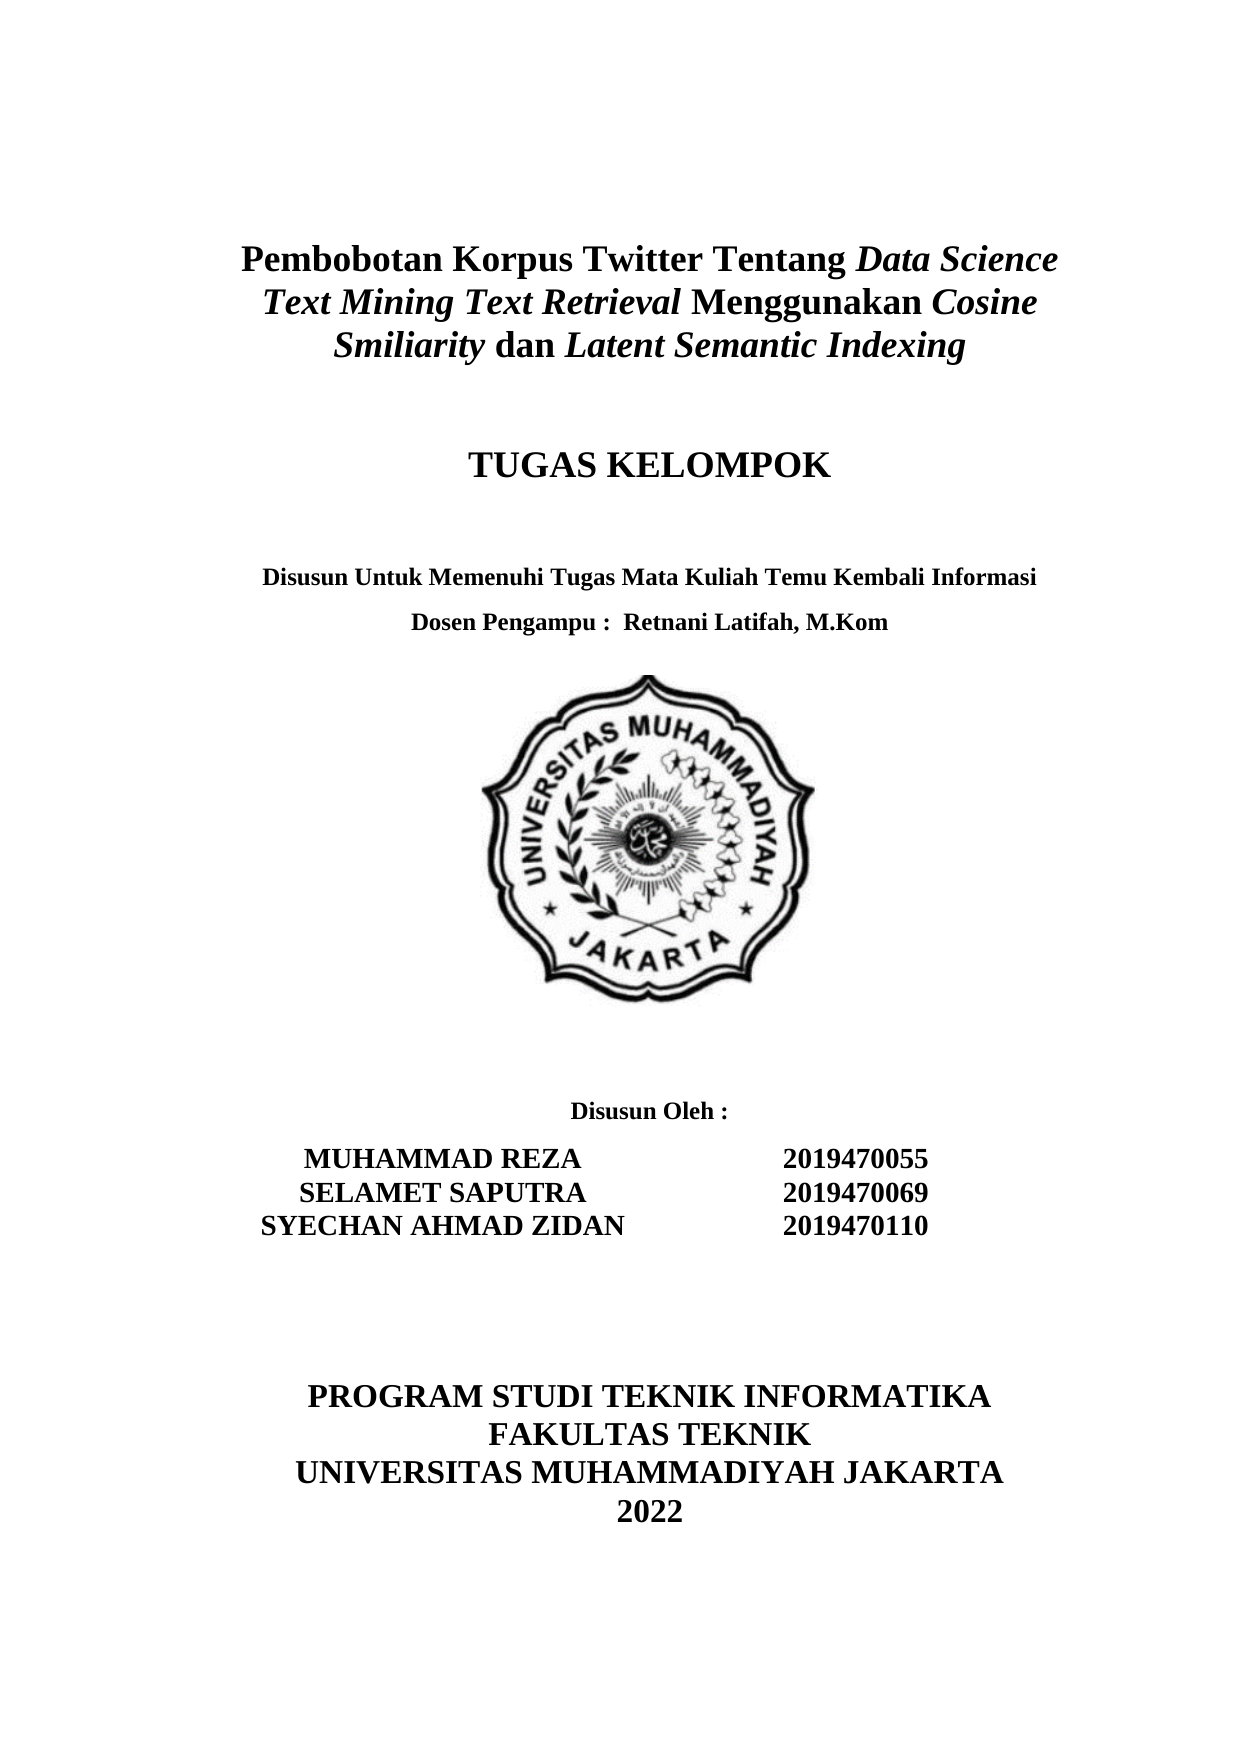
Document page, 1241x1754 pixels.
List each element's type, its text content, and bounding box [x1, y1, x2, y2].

text TUGAS KELOMPOK [236, 442, 1063, 485]
text Pembobotan Korpus Twitter Tentang Data Science Text Mining Text Retrieval Menggunakan Cosine Smiliarity dan Latent Semantic Indexing [236, 236, 1063, 366]
text PROGRAM STUDI TEKNIK INFORMATIKA FAKULTAS TEKNIK UNIVERSITAS MUHAMMADIYAH JAKARTA 2022 [236, 1376, 1063, 1529]
text Disusun Oleh : [236, 1096, 1063, 1125]
table_cell 2019470069 [649, 1175, 1062, 1208]
picture [433, 675, 833, 1020]
table_cell SELAMET SAPUTRA [236, 1175, 649, 1208]
table_header MUHAMMAD REZA [236, 1141, 649, 1175]
table_cell 2019470110 [649, 1209, 1062, 1242]
text Dosen Pengampu : Retnani Latifah, M.Kom [236, 607, 1063, 636]
table_header 2019470055 [649, 1141, 1062, 1175]
text Disusun Untuk Memenuhi Tugas Mata Kuliah Temu Kembali Informasi [236, 562, 1063, 590]
table_cell SYECHAN AHMAD ZIDAN [236, 1209, 649, 1242]
